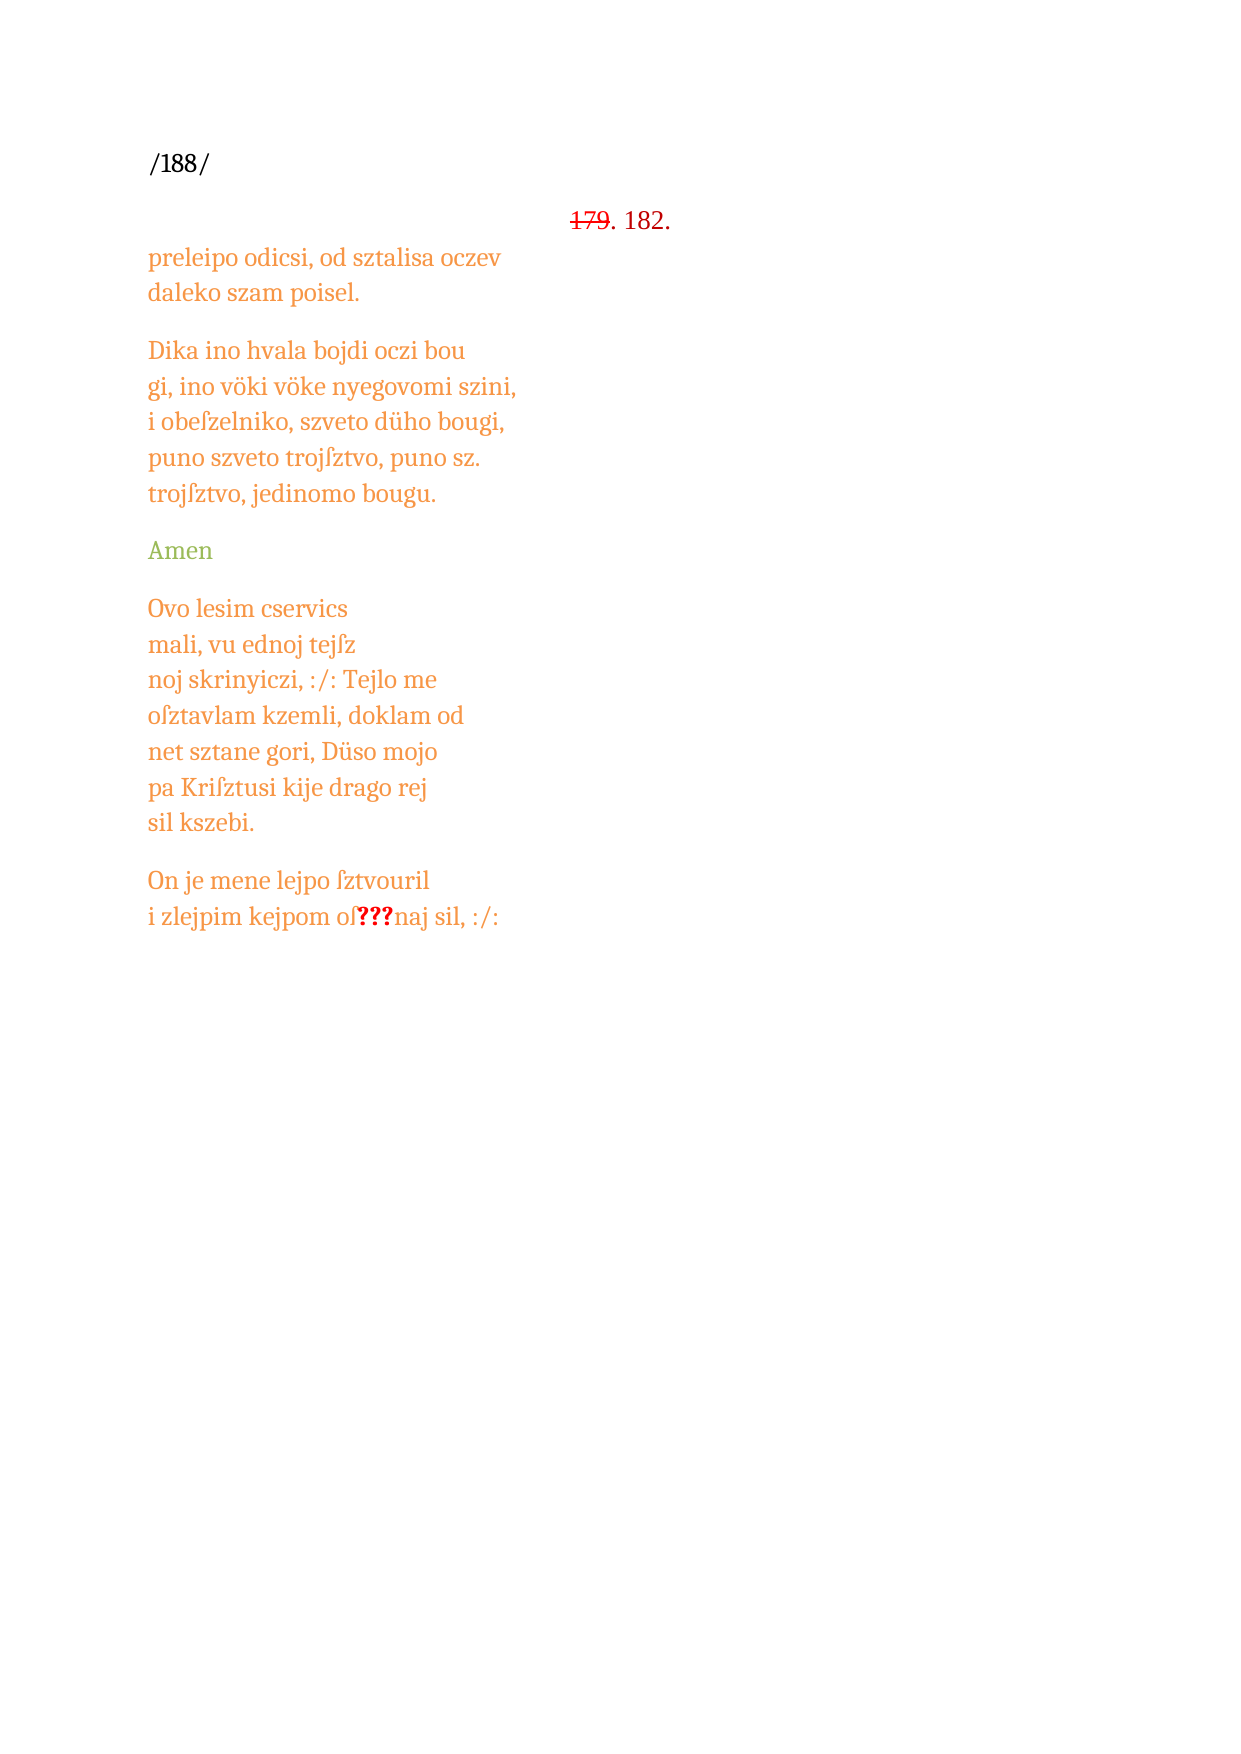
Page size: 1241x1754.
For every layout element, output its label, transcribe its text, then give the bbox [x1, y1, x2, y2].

text Ovo lesim cservics mali, vu ednoj tejſz noj skrinyiczi, :/: Tejlo me oſztavlam kzemli, doklam od net sztane gori, Düso mojo pa Kriſztusi kije drago rej sil kszebi. [148, 593, 1093, 838]
text /188/ [148, 148, 1093, 179]
text Amen [148, 535, 1093, 567]
text preleipo odicsi, od sztalisa oczev daleko szam poisel. [148, 242, 1093, 308]
text On je mene lejpo ſztvouril i zlejpim kejpom oſ???naj sil, :/: [148, 865, 1093, 932]
text Dika ino hvala bojdi oczi bou gi, ino vöki vöke nyegovomi szini, i obeſzelniko, szveto düho bougi, puno szveto trojſztvo, puno sz. trojſztvo, jedinomo bougu. [148, 335, 1093, 509]
text 179. 182. [148, 204, 1093, 235]
